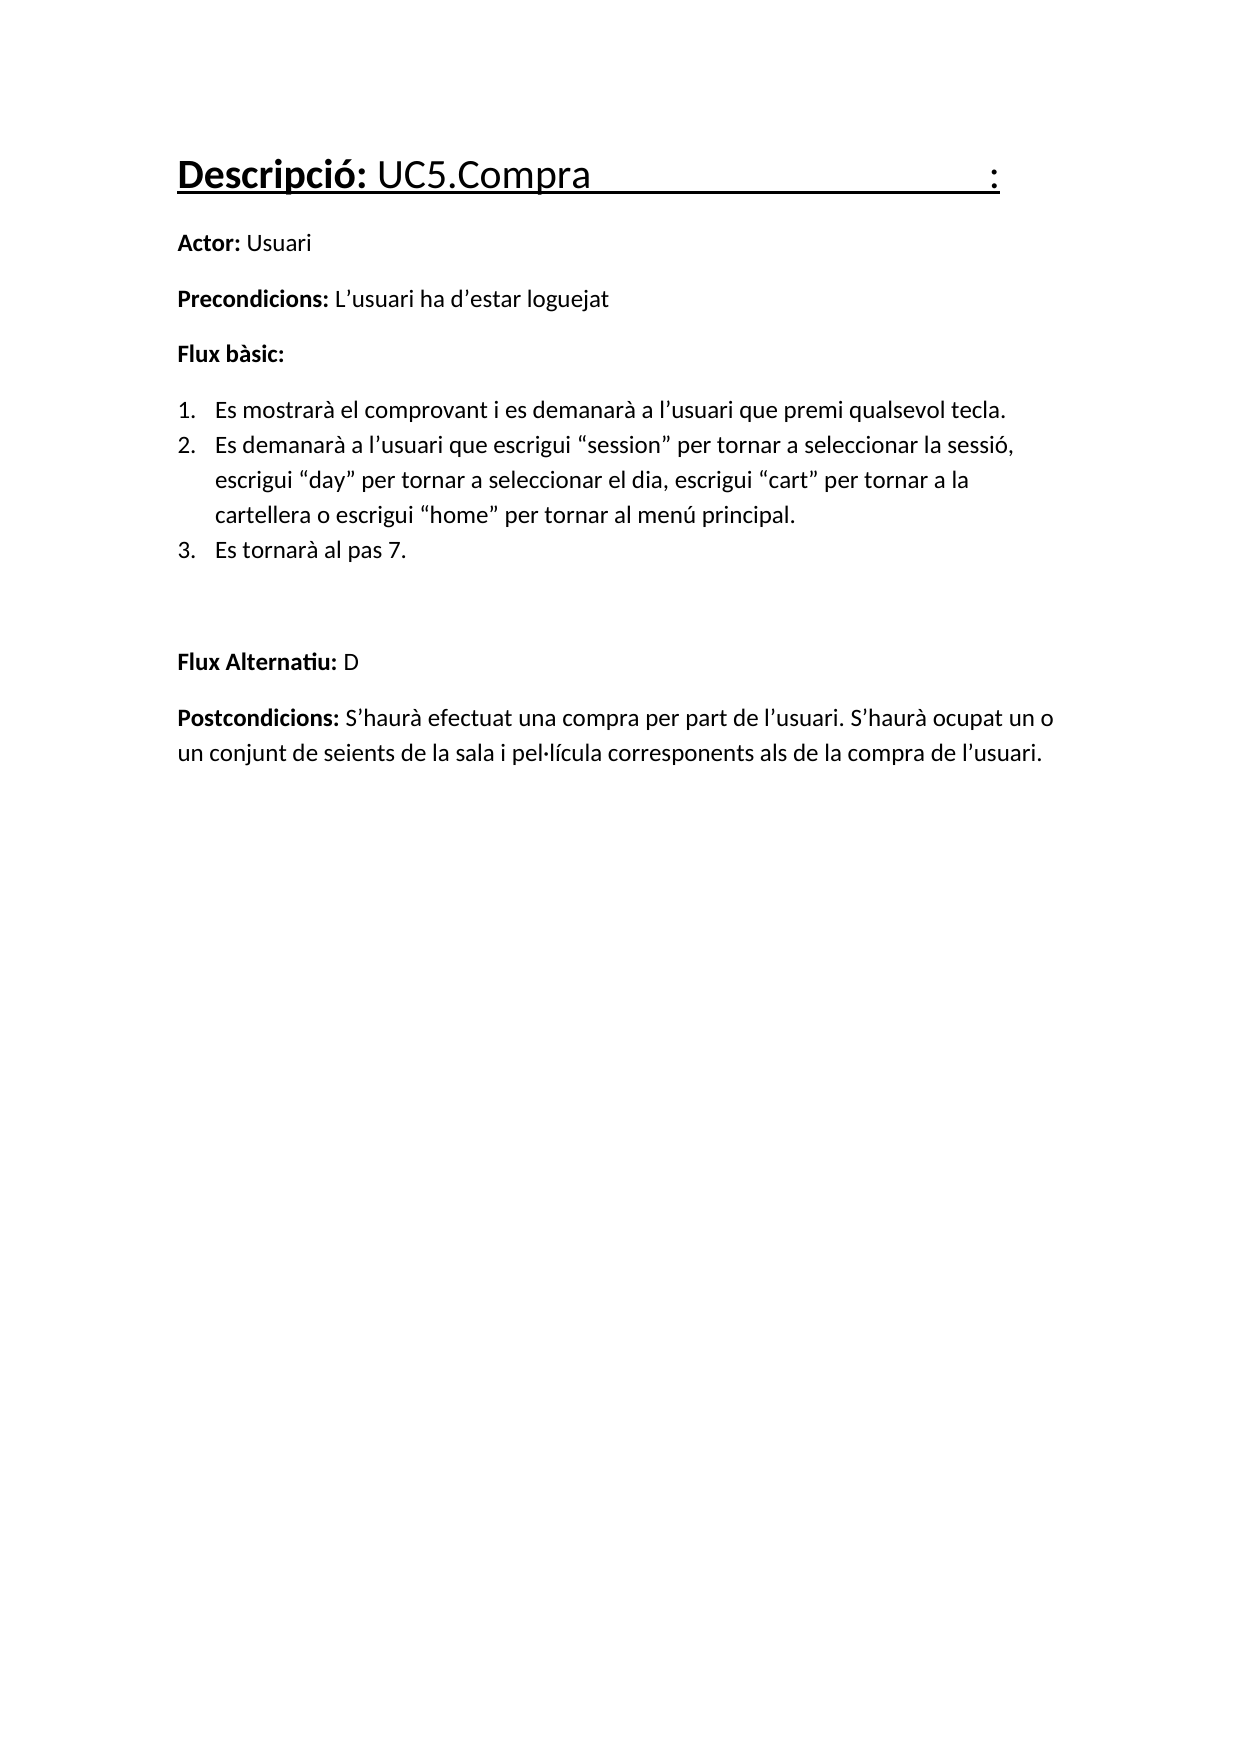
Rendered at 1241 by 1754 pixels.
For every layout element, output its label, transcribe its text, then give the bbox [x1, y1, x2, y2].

text Actor: Usuari [177, 227, 1063, 257]
text Flux Alternatiu: D [177, 646, 1063, 677]
list Es demanarà a l’usuari que escrigui “session” per tornar a seleccionar la sessió, escrigui “day” per tornar a seleccionar el dia, escrigui “cart” per tornar a la cartellera o escrigui “home” per tornar al menú principal. [177, 429, 1063, 530]
text Precondicions: L’usuari ha d’estar loguejat [177, 283, 1063, 313]
list Es tornarà al pas 7. [177, 534, 1063, 565]
text Postcondicions: S’haurà efectuat una compra per part de l’usuari. S’haurà ocupat un o un conjunt de seients de la sala i pel·lícula corresponents als de la compra de l’usuari. [177, 702, 1063, 767]
text Flux bàsic: [177, 338, 1063, 369]
text Descripció: UC5.Compra : [177, 148, 1063, 198]
list Es mostrarà el comprovant i es demanarà a l’usuari que premi qualsevol tecla. [177, 394, 1063, 425]
